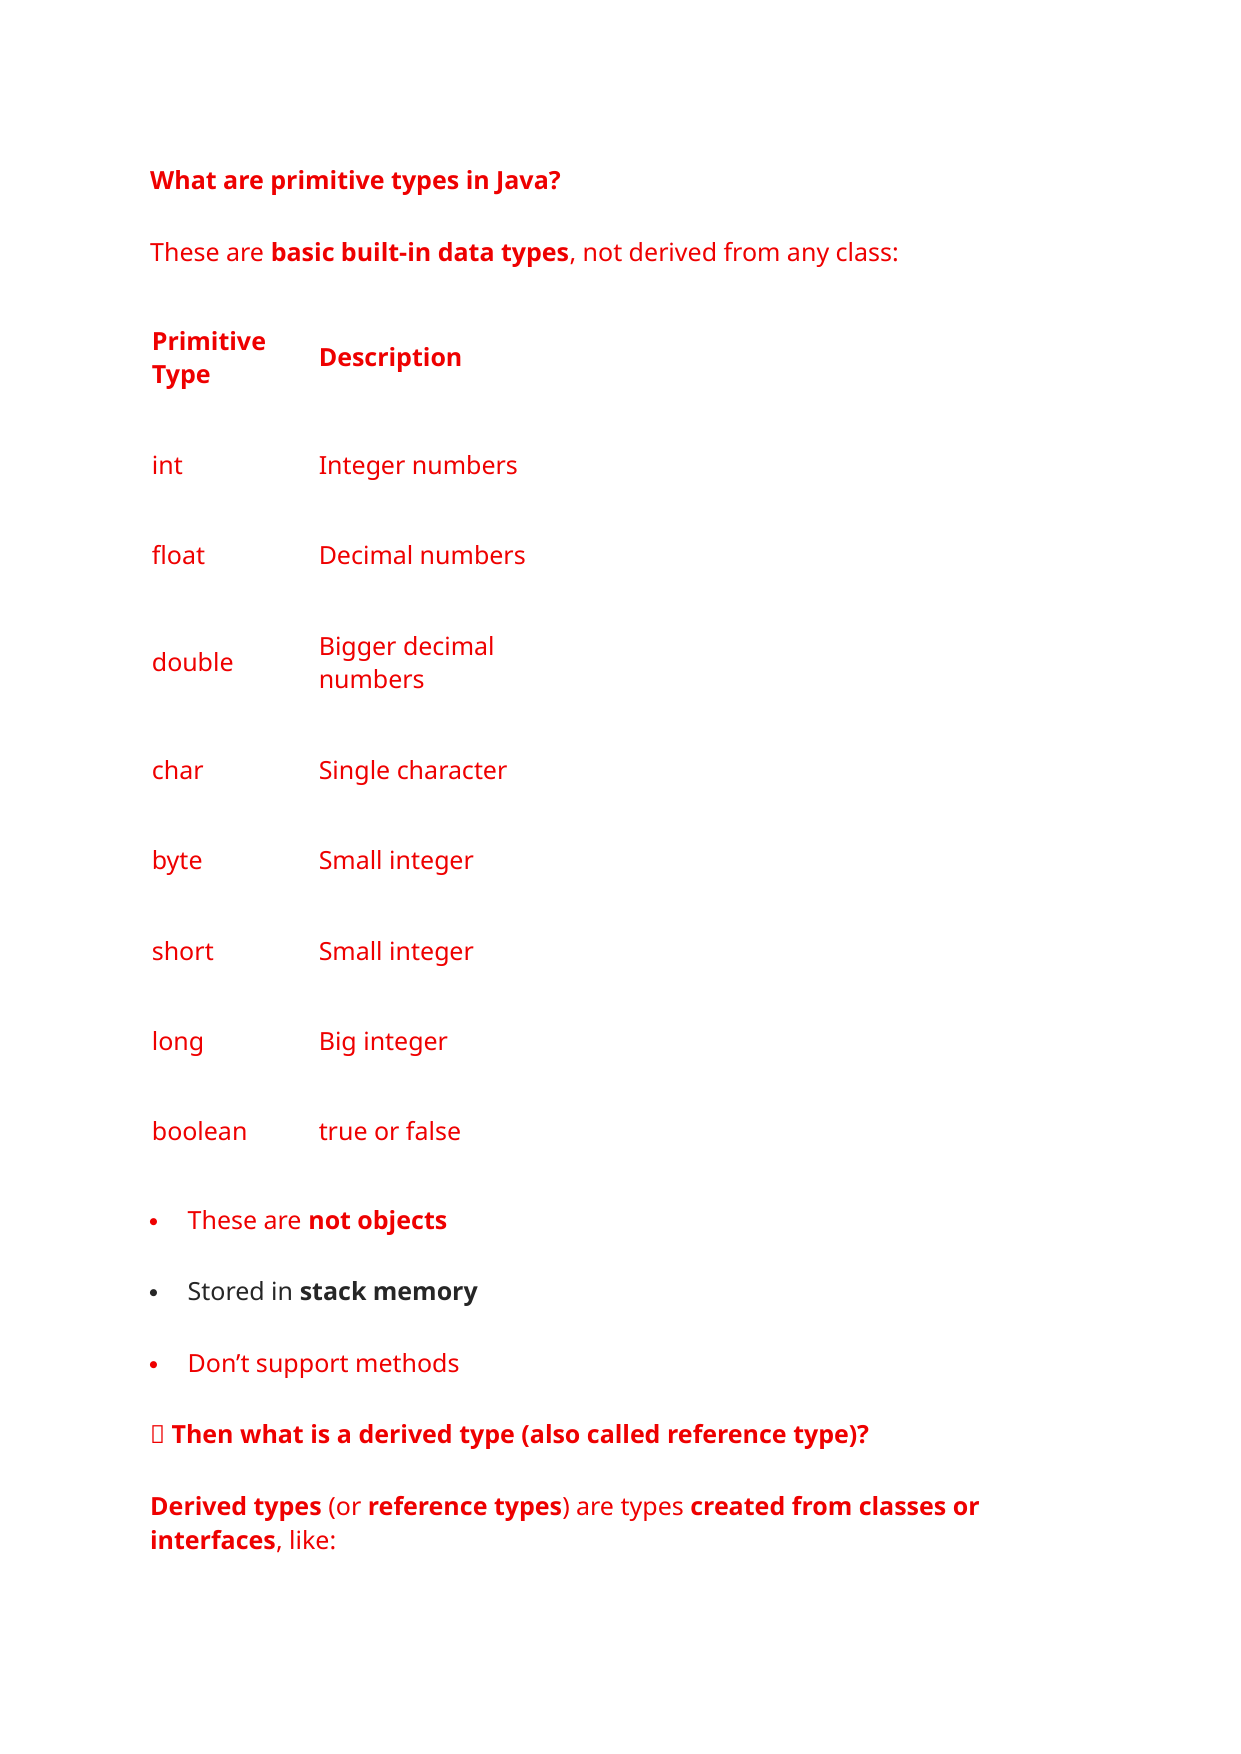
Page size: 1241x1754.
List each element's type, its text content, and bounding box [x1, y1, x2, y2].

table_cell true or false [317, 1097, 586, 1187]
table_header Primitive Type [150, 306, 317, 430]
table_cell boolean [150, 1097, 317, 1187]
table_cell Single character [317, 735, 586, 826]
table_cell char [150, 735, 317, 826]
table_cell float [150, 521, 317, 611]
list Don’t support methods [150, 1346, 1090, 1380]
table_cell Integer numbers [317, 430, 586, 521]
table_cell Small integer [317, 916, 586, 1006]
table_cell Big integer [317, 1006, 586, 1097]
table_header Description [317, 306, 586, 430]
text 🔶 Then what is a derived type (also called reference type)? [150, 1417, 1090, 1451]
table_cell byte [150, 826, 317, 916]
list These are not objects [150, 1202, 1090, 1237]
table_cell Small integer [317, 826, 586, 916]
text What are primitive types in Java? [150, 163, 1090, 197]
table_cell Decimal numbers [317, 521, 586, 611]
text These are basic built-in data types, not derived from any class: [150, 234, 1090, 268]
text Derived types (or reference types) are types created from classes or interfaces, like: [150, 1489, 1090, 1557]
table_cell int [150, 430, 317, 521]
table_cell double [150, 611, 317, 735]
table_cell long [150, 1006, 317, 1097]
list Stored in stack memory [150, 1274, 1090, 1308]
table_cell short [150, 916, 317, 1006]
table_cell Bigger decimal numbers [317, 611, 586, 735]
